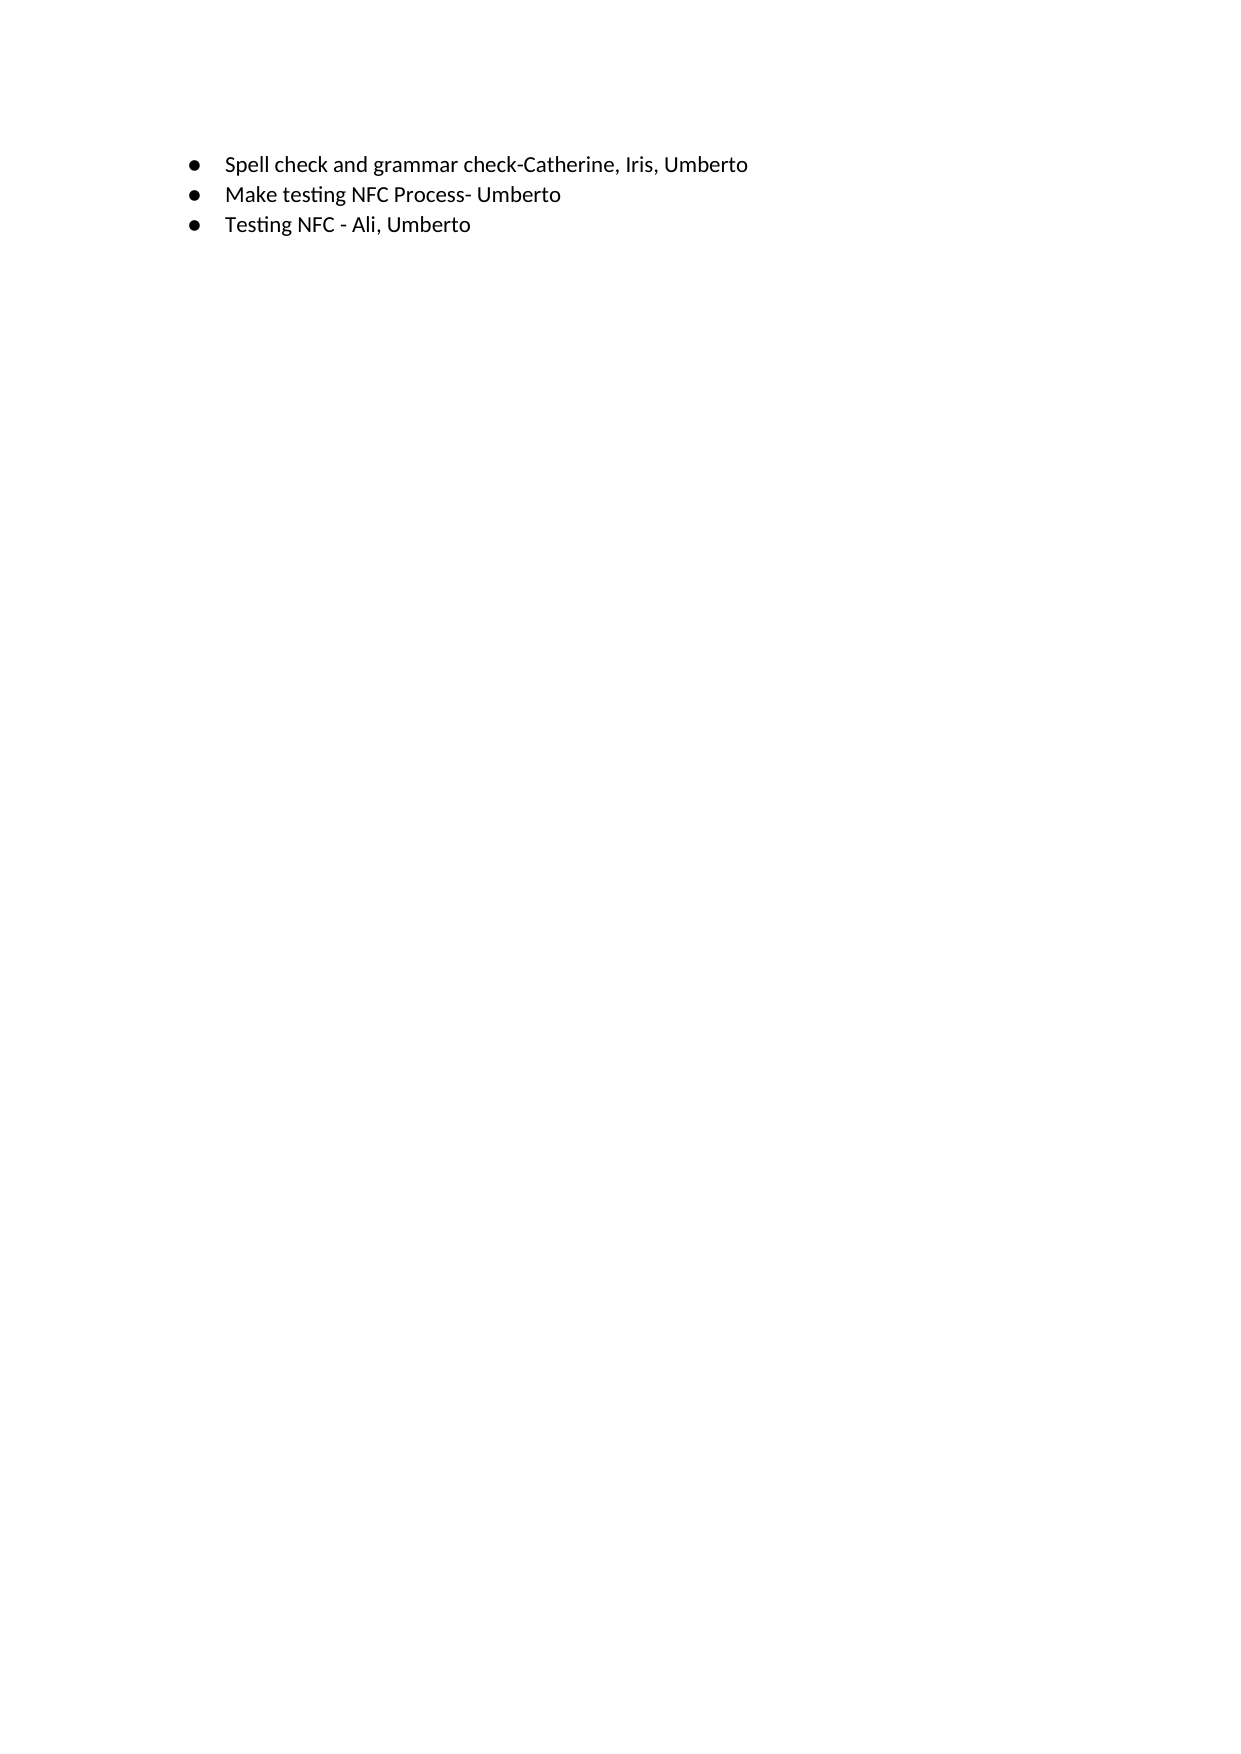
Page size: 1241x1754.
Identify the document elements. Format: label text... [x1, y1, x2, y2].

list Make testing NFC Process- Umberto [187, 180, 1090, 208]
list Testing NFC - Ali, Umberto [187, 210, 1090, 238]
list Spell check and grammar check-Catherine, Iris, Umberto [187, 150, 1090, 178]
